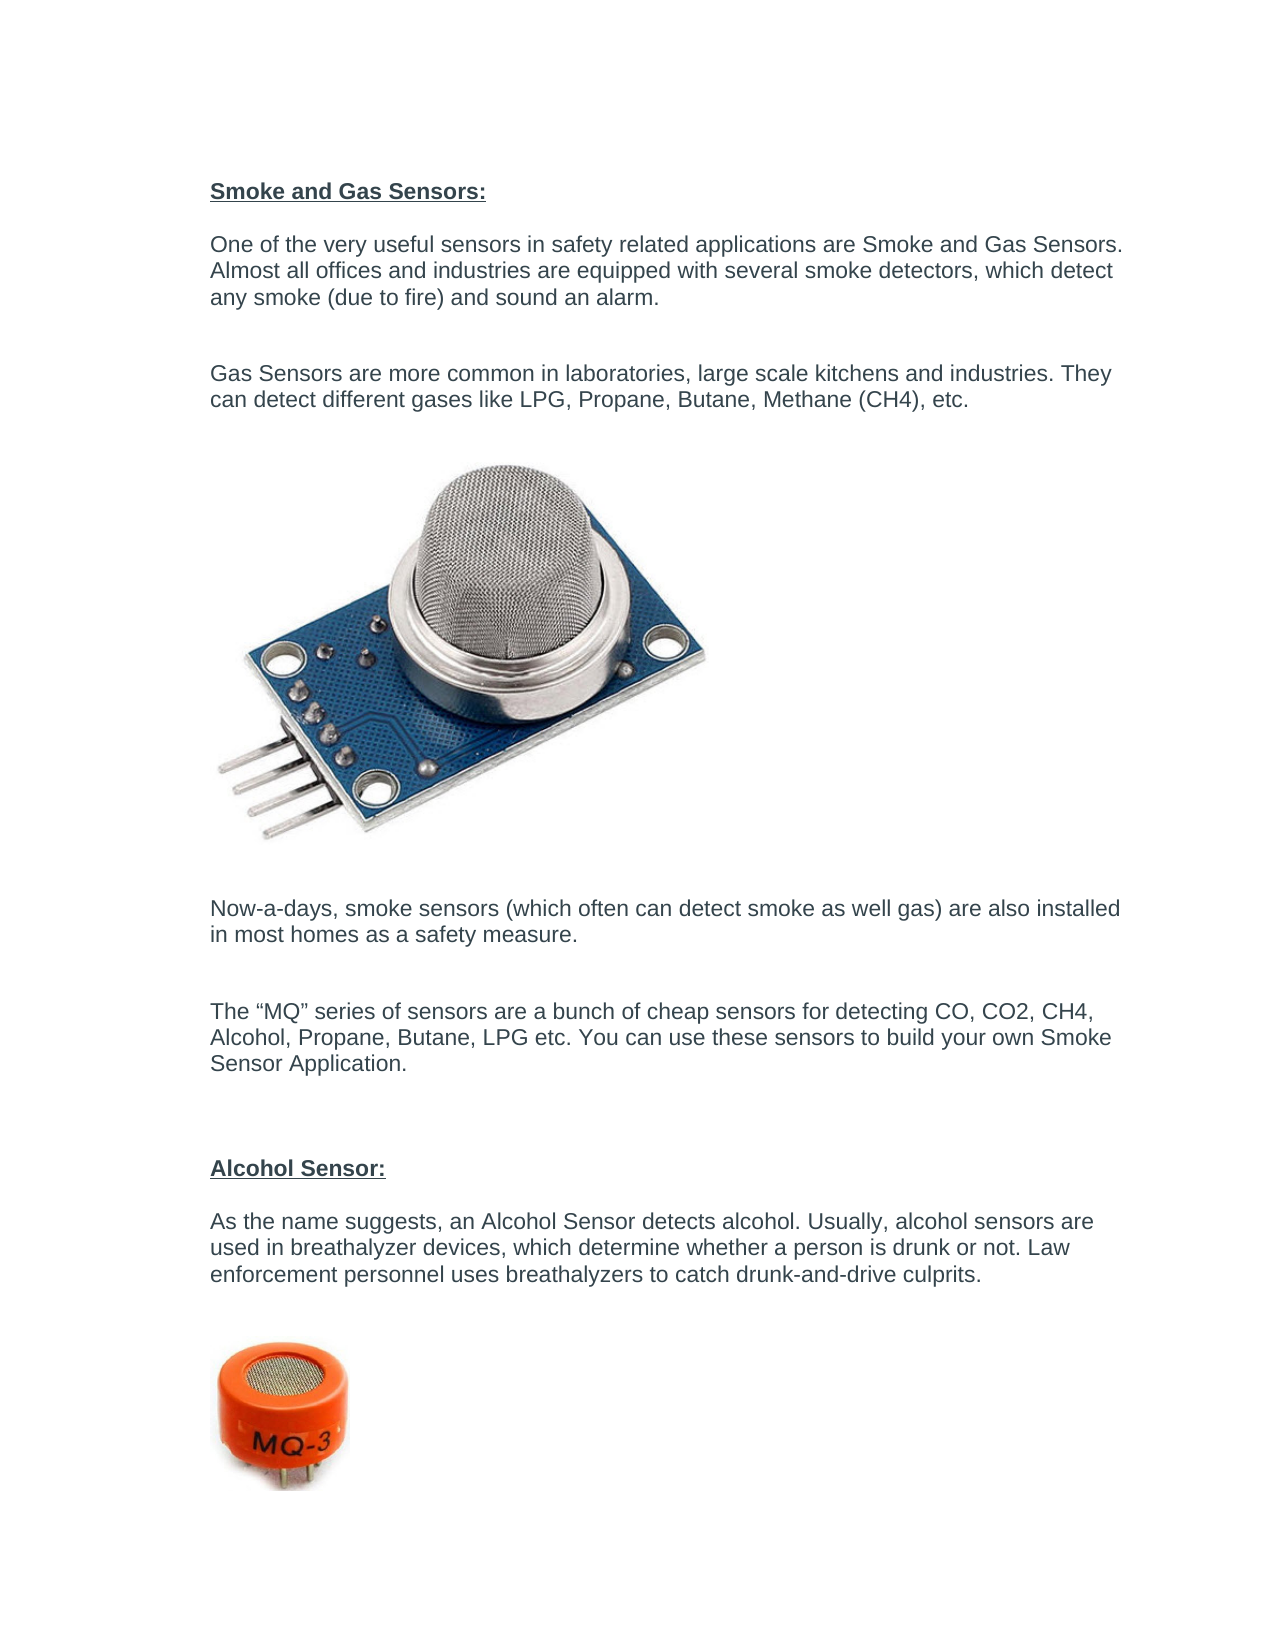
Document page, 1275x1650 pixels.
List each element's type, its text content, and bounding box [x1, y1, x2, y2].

subtitle Smoke and Gas Sensors: [210, 150, 1125, 205]
text One of the very useful sensors in safety related applications are Smoke and Gas Sensors. Almost all offices and industries are equipped with several smoke detectors, which detect any smoke (due to fire) and sound an alarm. [210, 231, 1125, 310]
text Now-a-days, smoke sensors (which often can detect smoke as well gas) are also installed in most homes as a safety measure. [210, 895, 1125, 948]
text Gas Sensors are more common in laboratories, large scale kitchens and industries. They can detect different gases like LPG, Propane, Butane, Methane (CH4), etc. [210, 360, 1125, 413]
subtitle Alcohol Sensor: [210, 1127, 1125, 1181]
text The “MQ” series of sensors are a bunch of cheap sensors for detecting CO, CO2, CH4, Alcohol, Propane, Butane, LPG etc. You can use these sensors to build your own Smoke Sensor Application. [210, 998, 1125, 1077]
picture [210, 462, 709, 845]
picture [210, 1336, 350, 1491]
text As the name suggests, an Alcohol Sensor detects alcohol. Usually, alcohol sensors are used in breathalyzer devices, which determine whether a person is drunk or not. Law enforcement personnel uses breathalyzers to catch drunk-and-drive culprits. [210, 1208, 1125, 1287]
